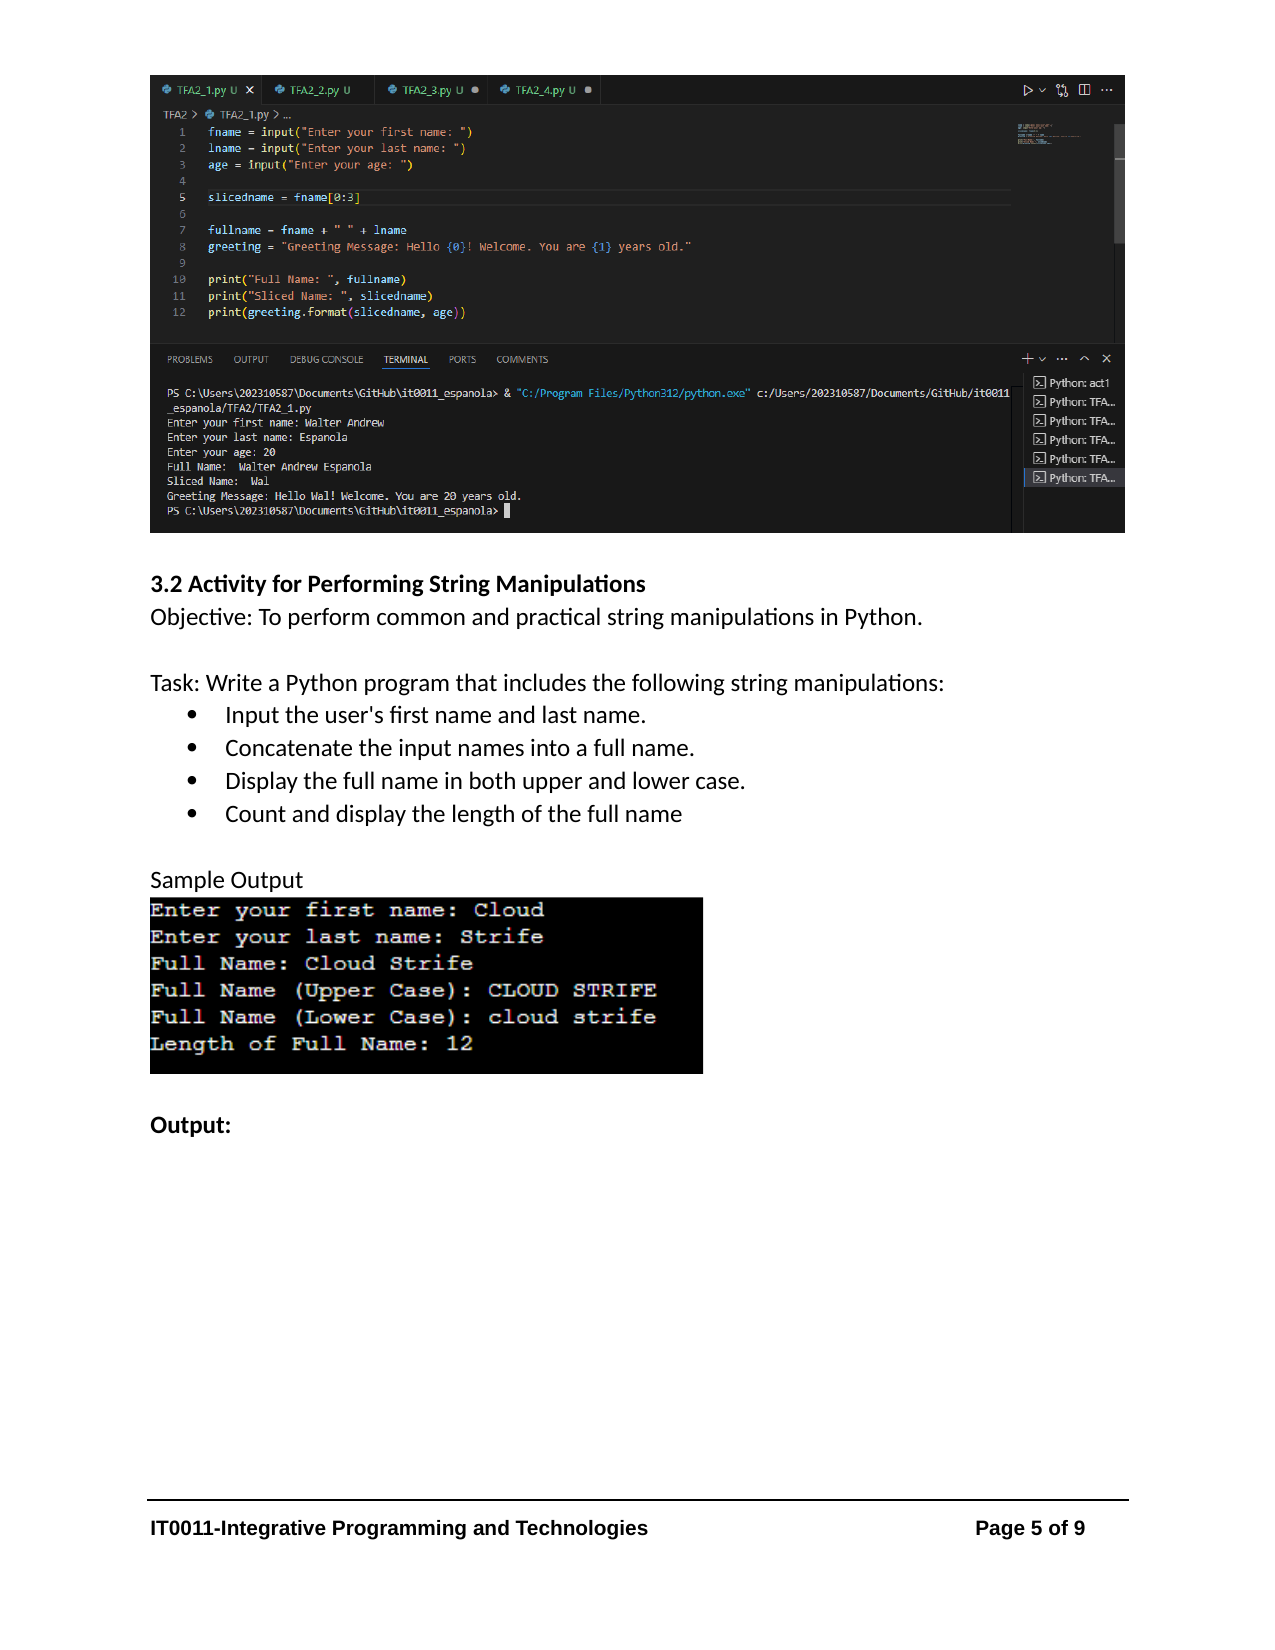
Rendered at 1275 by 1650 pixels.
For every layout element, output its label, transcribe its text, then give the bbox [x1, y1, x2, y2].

text Objective: To perform common and practical string manipulations in Python. [150, 601, 1126, 631]
picture [150, 897, 704, 1074]
picture [150, 75, 1125, 533]
list Display the full name in both upper and lower case. [188, 765, 1126, 796]
list Count and display the length of the full name [188, 798, 1126, 829]
text Sample Output [150, 864, 1126, 895]
text Output: [150, 1109, 1126, 1139]
list Input the user's first name and last name. [188, 699, 1126, 730]
text Task: Write a Python program that includes the following string manipulations: [150, 667, 1126, 697]
text 3.2 Activity for Performing String Manipulations [150, 568, 1126, 598]
list Concatenate the input names into a full name. [188, 732, 1126, 763]
